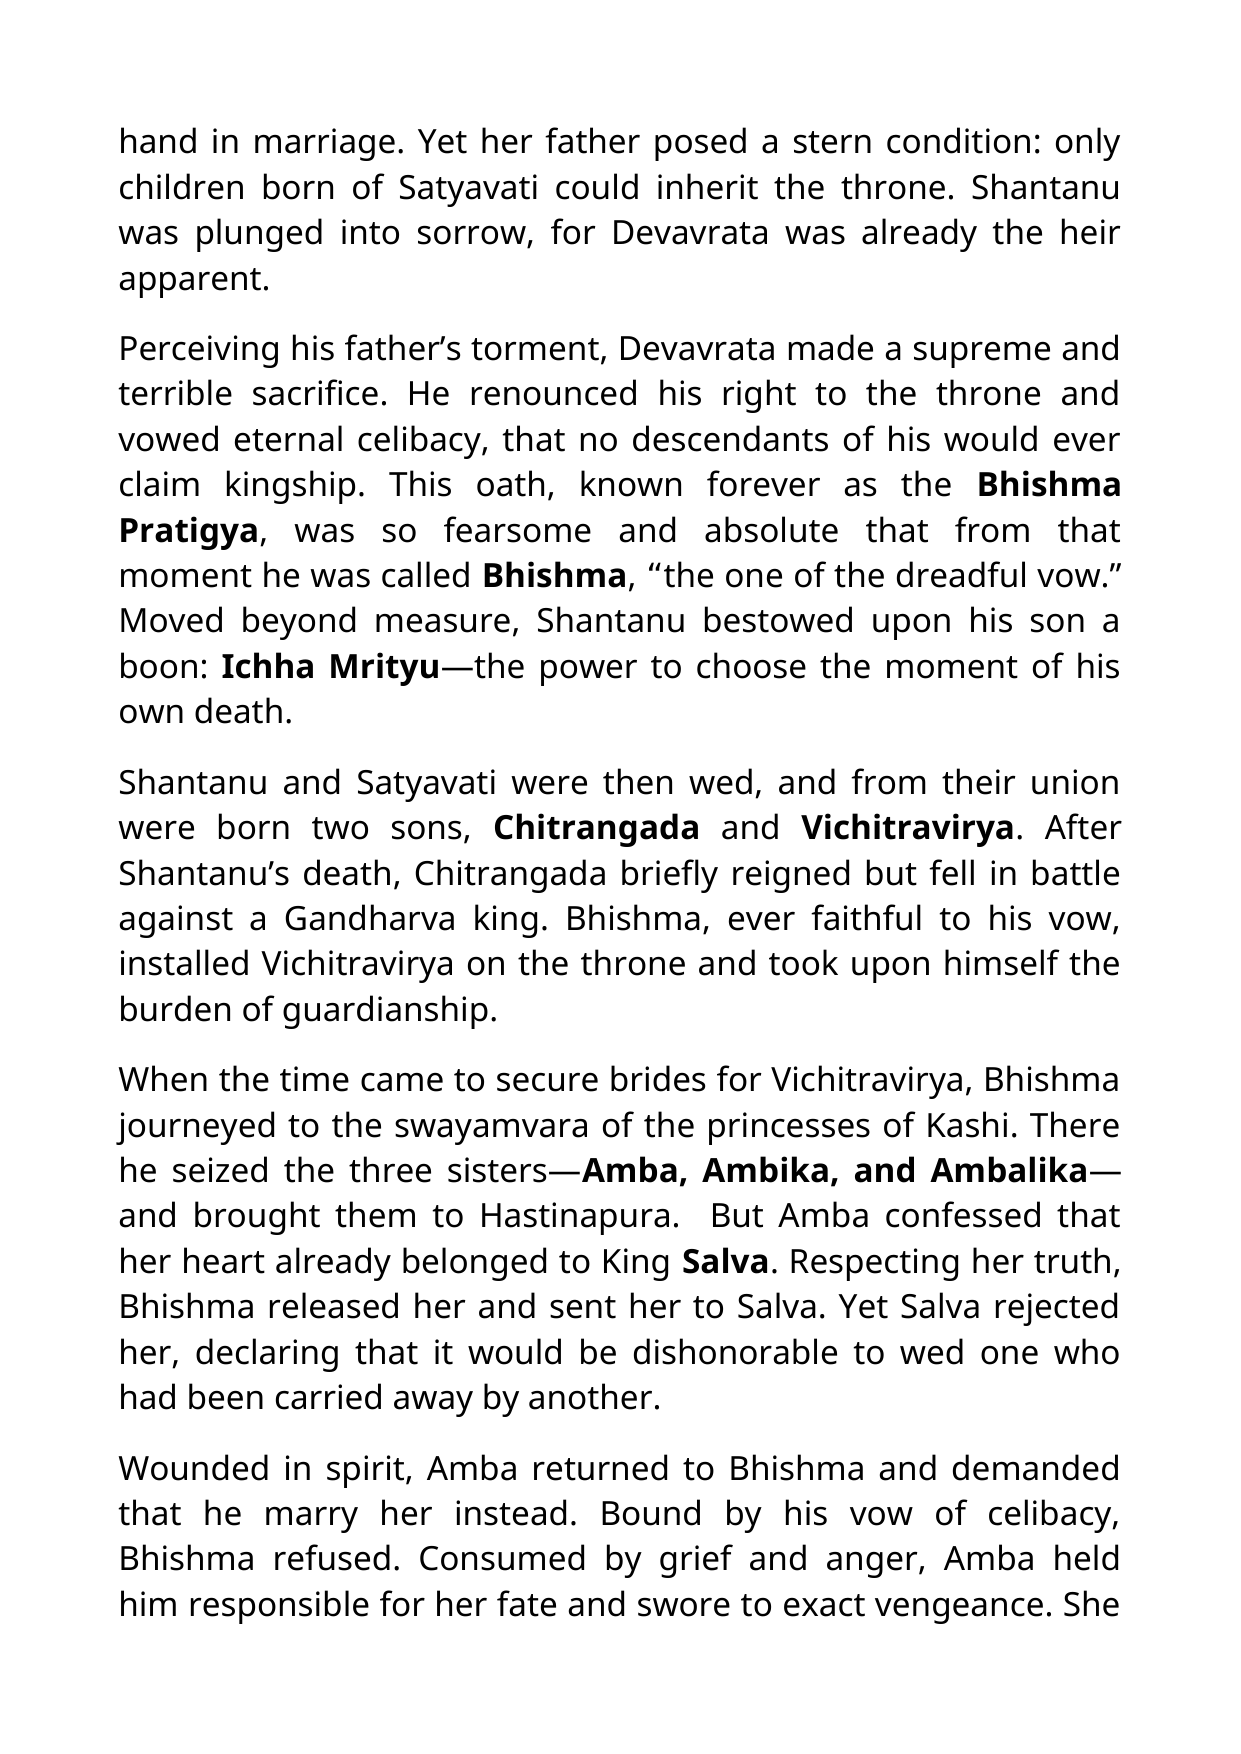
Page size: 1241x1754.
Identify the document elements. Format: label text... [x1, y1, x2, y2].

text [118, 1444, 1122, 1626]
text Perceiving his father’s torment, Devavrata made a supreme and terrible sacrifice. He renounced his right to the throne and vowed eternal celibacy, that no descendants of his would ever claim kingship. This oath, known forever as the Bhishma Pratigya, was so fearsome and absolute that from that moment he was called Bhishma, “the one of the dreadful vow.” Moved beyond measure, Shantanu bestowed upon his son a boon: Ichha Mrityu—the power to choose the moment of his own death. [118, 325, 1122, 733]
text Shantanu and Satyavati were then wed, and from their union were born two sons, Chitrangada and Vichitravirya. After Shantanu’s death, Chitrangada briefly reigned but fell in battle against a Gandharva king. Bhishma, ever faithful to his vow, installed Vichitravirya on the throne and took upon himself the burden of guardianship. [118, 758, 1122, 1031]
text When the time came to secure brides for Vichitravirya, Bhishma journeyed to the swayamvara of the princesses of Kashi. There he seized the three sisters—Amba, Ambika, and Ambalika—and brought them to Hastinapura. But Amba confessed that her heart already belonged to King Salva. Respecting her truth, Bhishma released her and sent her to Salva. Yet Salva rejected her, declaring that it would be dishonorable to wed one who had been carried away by another. [118, 1056, 1122, 1419]
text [118, 118, 1122, 300]
